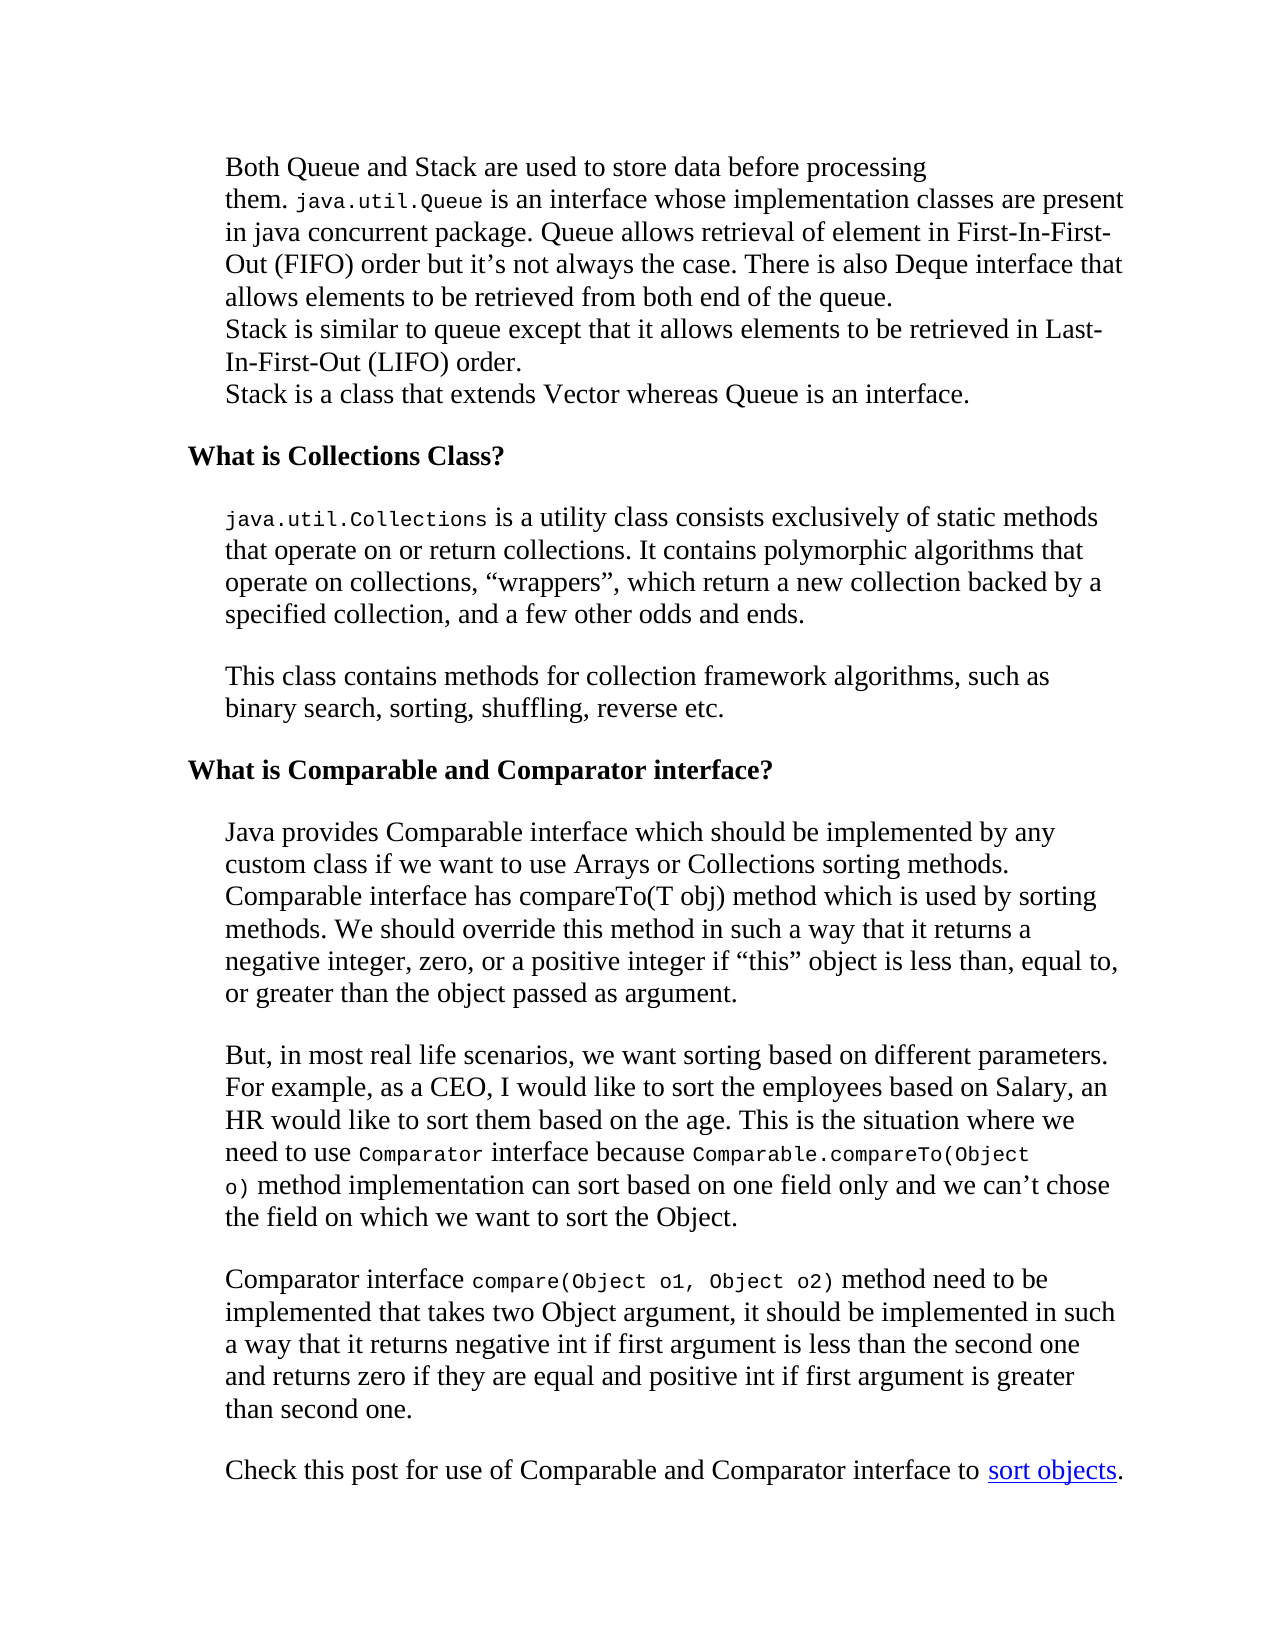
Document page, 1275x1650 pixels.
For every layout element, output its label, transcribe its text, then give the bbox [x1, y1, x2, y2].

text This class contains methods for collection framework algorithms, such as binary search, sorting, shuffling, reverse etc. [225, 659, 1125, 724]
text Both Queue and Stack are used to store data before processing them. java.util.Queue is an interface whose implementation classes are present in java concurrent package. Queue allows retrieval of element in First-In-First-Out (FIFO) order but it’s not always the case. There is also Deque interface that allows elements to be retrieved from both end of the queue. Stack is similar to queue except that it allows elements to be retrieved in Last-In-First-Out (LIFO) order. Stack is a class that extends Vector whereas Queue is an interface. [225, 150, 1125, 409]
text Java provides Comparable interface which should be implemented by any custom class if we want to use Arrays or Collections sorting methods. Comparable interface has compareTo(T obj) method which is used by sorting methods. We should override this method in such a way that it returns a negative integer, zero, or a positive integer if “this” object is less than, equal to, or greater than the object passed as argument. [225, 814, 1125, 1009]
text But, in most real life scenarios, we want sorting based on different parameters. For example, as a CEO, I would like to sort the employees based on Salary, an HR would like to sort them based on the age. This is the situation where we need to use Comparator interface because Comparable.compareTo(Object o) method implementation can sort based on one field only and we can’t chose the field on which we want to sort the Object. [225, 1038, 1125, 1233]
list What is Comparable and Comparator interface? [187, 753, 1125, 785]
text java.util.Collections is a utility class consists exclusively of static methods that operate on or return collections. It contains polymorphic algorithms that operate on collections, “wrappers”, which return a new collection backed by a specified collection, and a few other odds and ends. [225, 500, 1125, 630]
text Comparator interface compare(Object o1, Object o2) method need to be implemented that takes two Object argument, it should be implemented in such a way that it returns negative int if first argument is less than the second one and returns zero if they are equal and positive int if first argument is greater than second one. [225, 1262, 1125, 1424]
text Check this post for use of Comparable and Comparator interface to sort objects. [225, 1453, 1125, 1486]
list What is Collections Class? [187, 438, 1125, 471]
